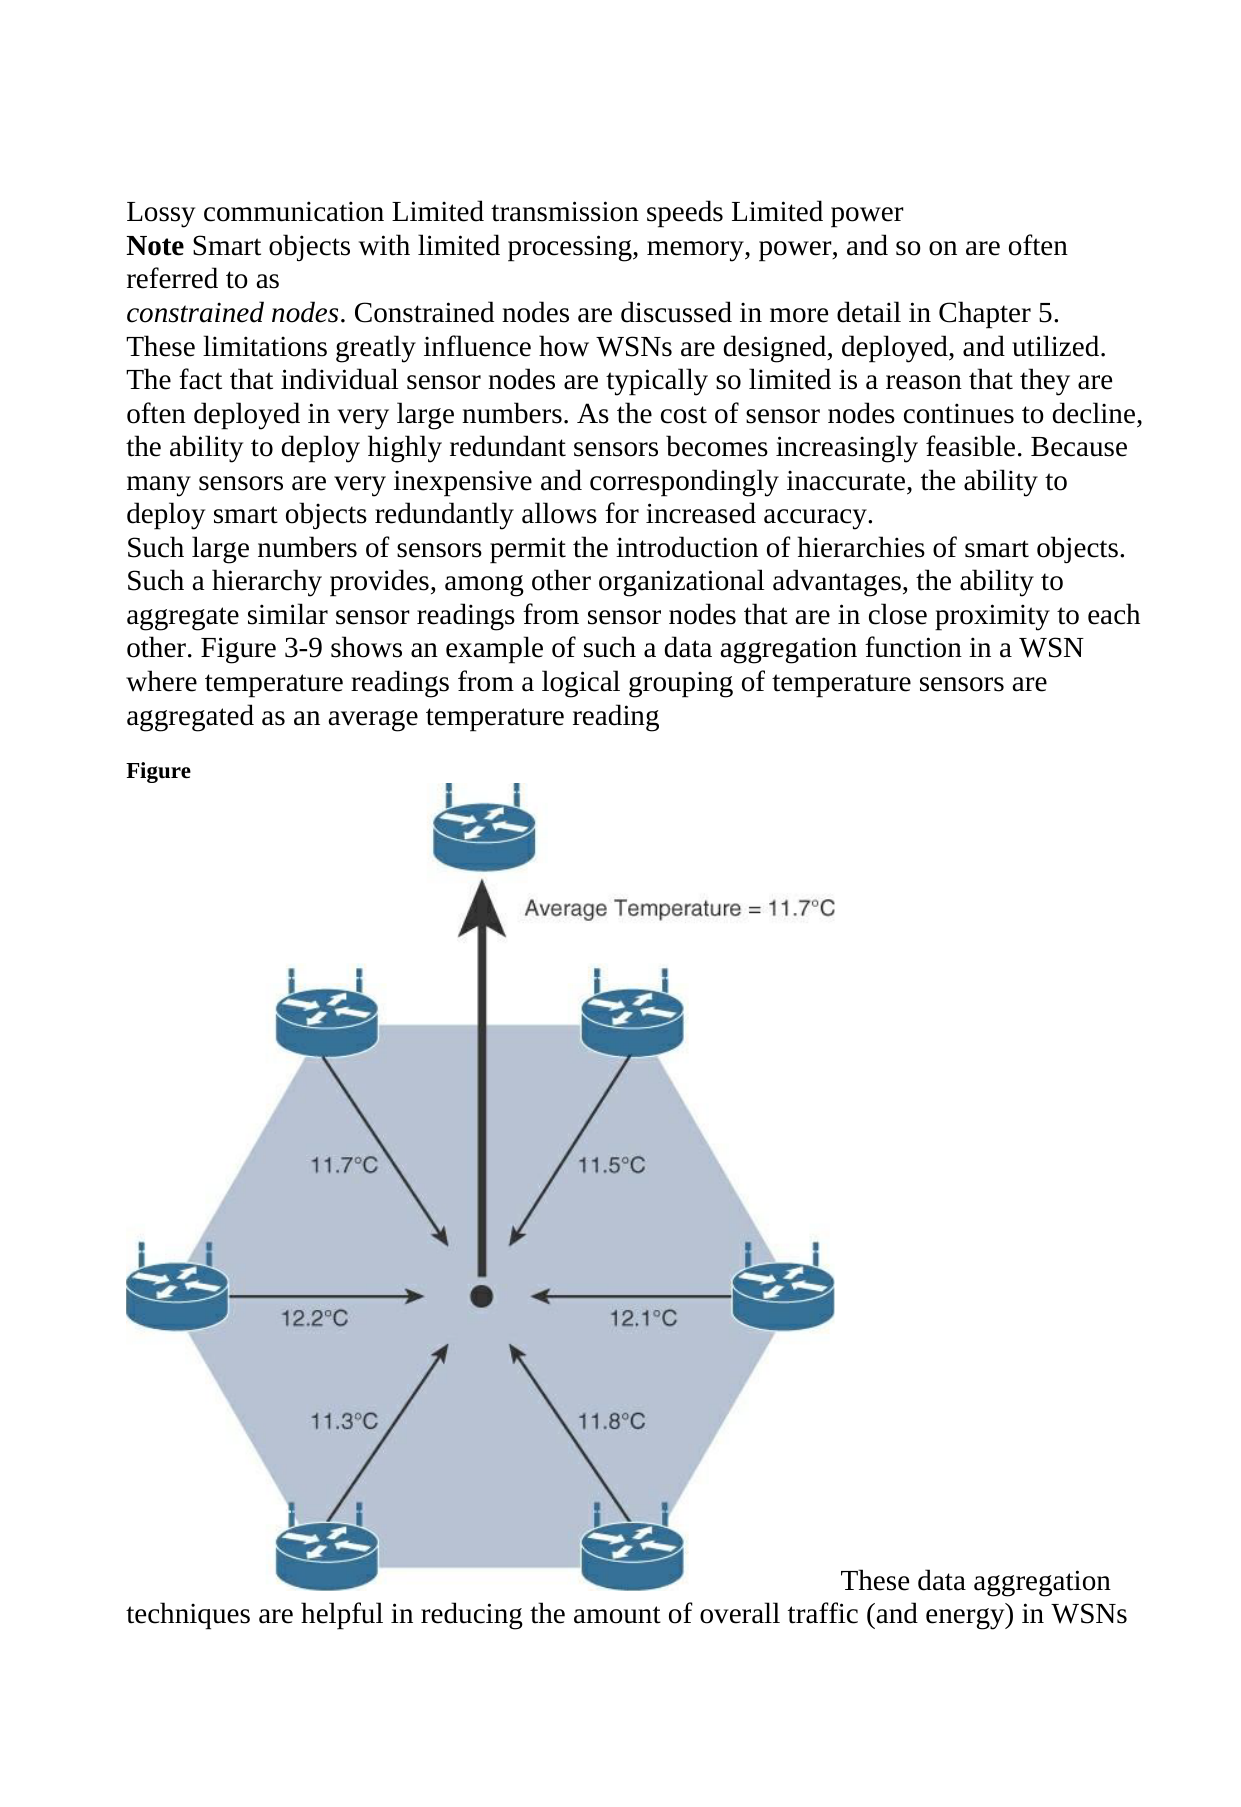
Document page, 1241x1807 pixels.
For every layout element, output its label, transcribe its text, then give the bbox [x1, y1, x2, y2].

text Note Smart objects with limited processing, memory, power, and so on are often referred to as [126, 228, 1147, 295]
text constrained nodes. Constrained nodes are discussed in more detail in Chapter 5. [126, 295, 1147, 329]
text These limitations greatly influence how WSNs are designed, deployed, and utilized. The fact that individual sensor nodes are typically so limited is a reason that they are often deployed in very large numbers. As the cost of sensor nodes continues to decline, the ability to deploy highly redundant sensors becomes increasingly feasible. Because many sensors are very inexpensive and correspondingly inaccurate, the ability to deploy smart objects redundantly allows for increased accuracy. [126, 329, 1147, 530]
text Lossy communication Limited transmission speeds Limited power [126, 194, 1147, 228]
text Such large numbers of sensors permit the introduction of hierarchies of smart objects. Such a hierarchy provides, among other organizational advantages, the ability to aggregate similar sensor readings from sensor nodes that are in close proximity to each other. Figure 3-9 shows an example of such a data aggregation function in a WSN where temperature readings from a logical grouping of temperature sensors are aggregated as an average temperature reading [126, 530, 1147, 731]
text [126, 784, 1147, 1630]
text Figure [126, 757, 1147, 784]
